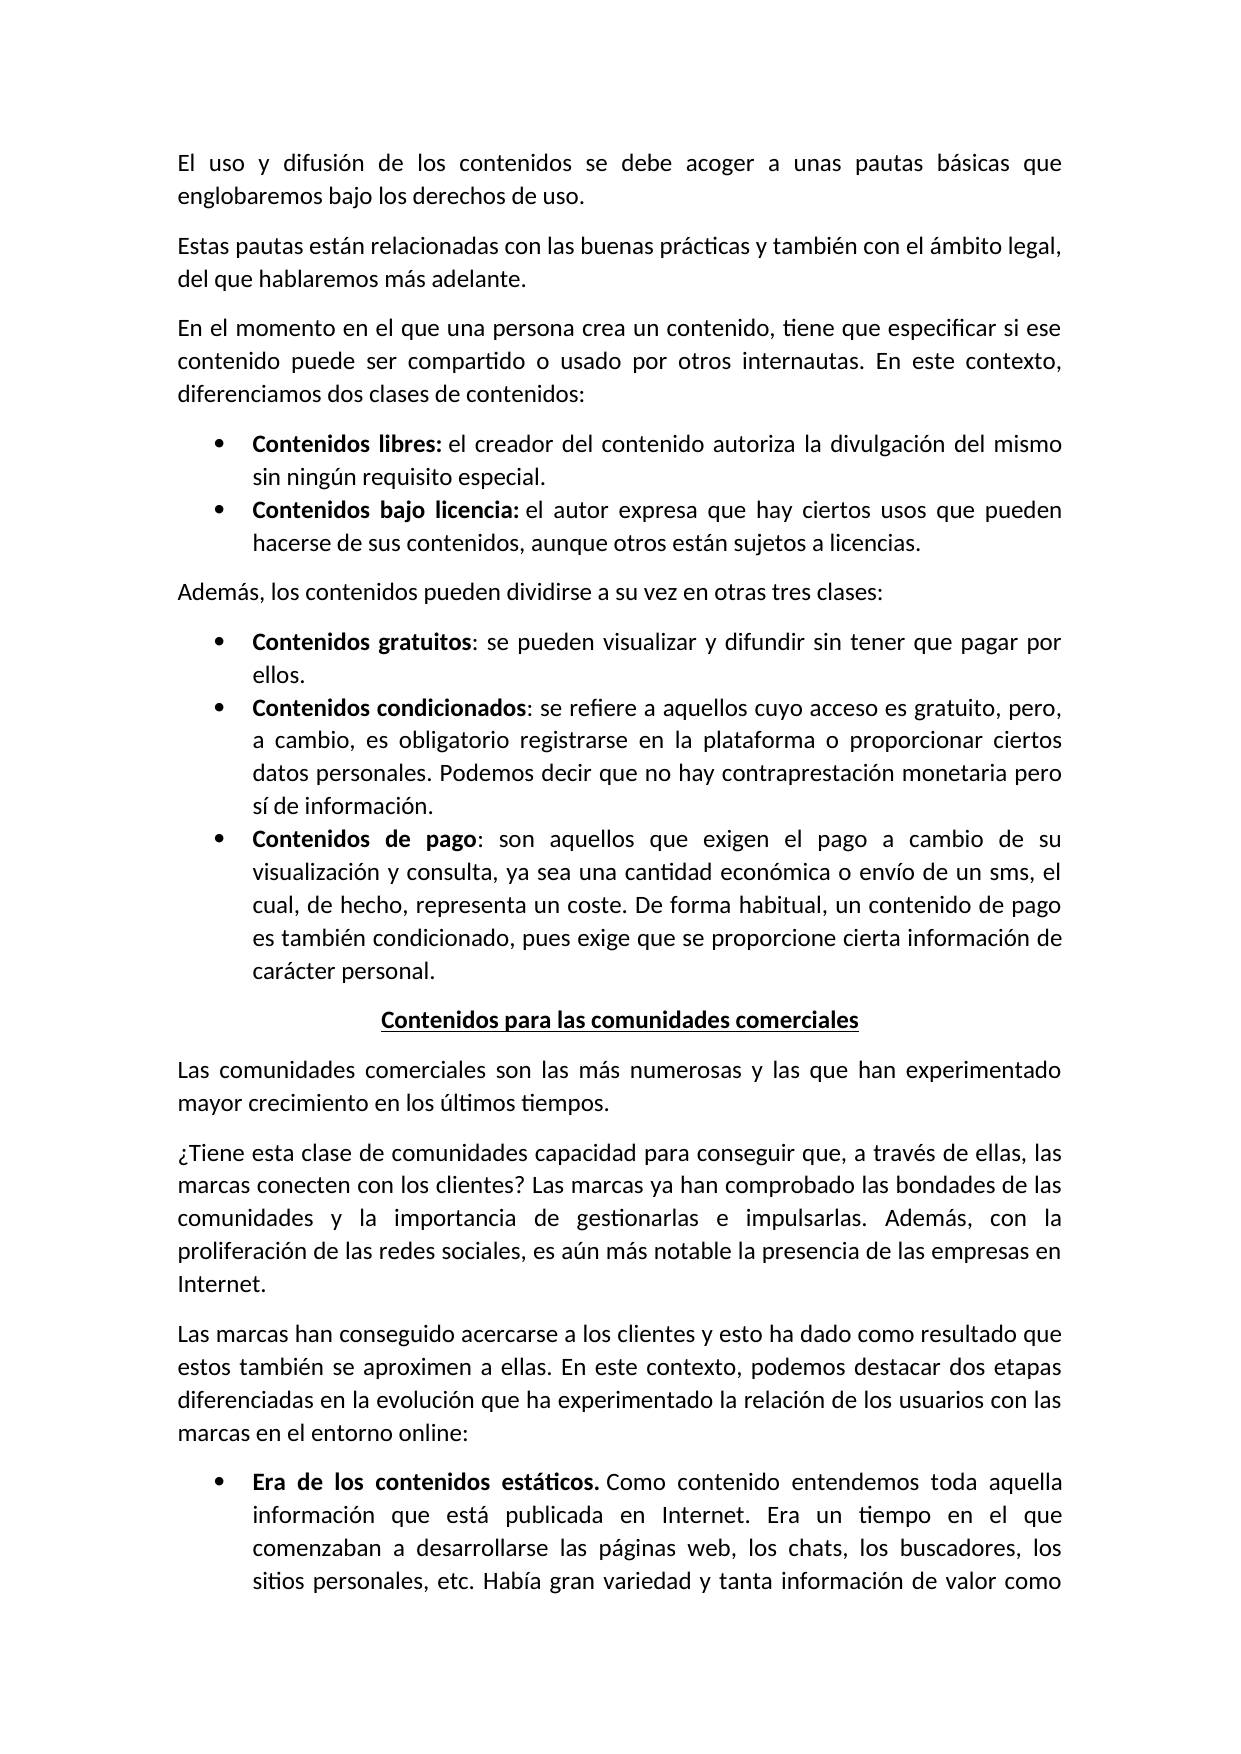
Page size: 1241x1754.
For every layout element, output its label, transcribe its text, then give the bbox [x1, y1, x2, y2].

list Contenidos condicionados: se refiere a aquellos cuyo acceso es gratuito, pero, a cambio, es obligatorio registrarse en la plataforma o proporcionar ciertos datos personales. Podemos decir que no hay contraprestación monetaria pero sí de información. [215, 692, 1063, 821]
list Contenidos libres: el creador del contenido autoriza la divulgación del mismo sin ningún requisito especial. [215, 428, 1063, 491]
text Las marcas han conseguido acercarse a los clientes y esto ha dado como resultado que estos también se aproximen a ellas. En este contexto, podemos destacar dos etapas diferenciadas en la evolución que ha experimentado la relación de los usuarios con las marcas en el entorno online: [177, 1318, 1063, 1447]
list Contenidos bajo licencia: el autor expresa que hay ciertos usos que pueden hacerse de sus contenidos, aunque otros están sujetos a licencias. [215, 494, 1063, 557]
text Las comunidades comerciales son las más numerosas y las que han experimentado mayor crecimiento en los últimos tiempos. [177, 1054, 1063, 1118]
text En el momento en el que una persona crea un contenido, tiene que especificar si ese contenido puede ser compartido o usado por otros internautas. En este contexto, diferenciamos dos clases de contenidos: [177, 313, 1063, 409]
text Contenidos para las comunidades comerciales [177, 1005, 1063, 1035]
list Contenidos gratuitos: se pueden visualizar y difundir sin tener que pagar por ellos. [215, 626, 1063, 689]
list Contenidos de pago: son aquellos que exigen el pago a cambio de su visualización y consulta, ya sea una cantidad económica o envío de un sms, el cual, de hecho, representa un coste. De forma habitual, un contenido de pago es también condicionado, pues exige que se proporcione cierta información de carácter personal. [215, 823, 1063, 986]
text El uso y difusión de los contenidos se debe acoger a unas pautas básicas que englobaremos bajo los derechos de uso. [177, 148, 1063, 211]
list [215, 1466, 1063, 1596]
text ¿Tiene esta clase de comunidades capacidad para conseguir que, a través de ellas, las marcas conecten con los clientes? Las marcas ya han comprobado las bondades de las comunidades y la importancia de gestionarlas e impulsarlas. Además, con la proliferación de las redes sociales, es aún más notable la presencia de las empresas en Internet. [177, 1137, 1063, 1299]
text Estas pautas están relacionadas con las buenas prácticas y también con el ámbito legal, del que hablaremos más adelante. [177, 230, 1063, 293]
text Además, los contenidos pueden dividirse a su vez en otras tres clases: [177, 576, 1063, 607]
